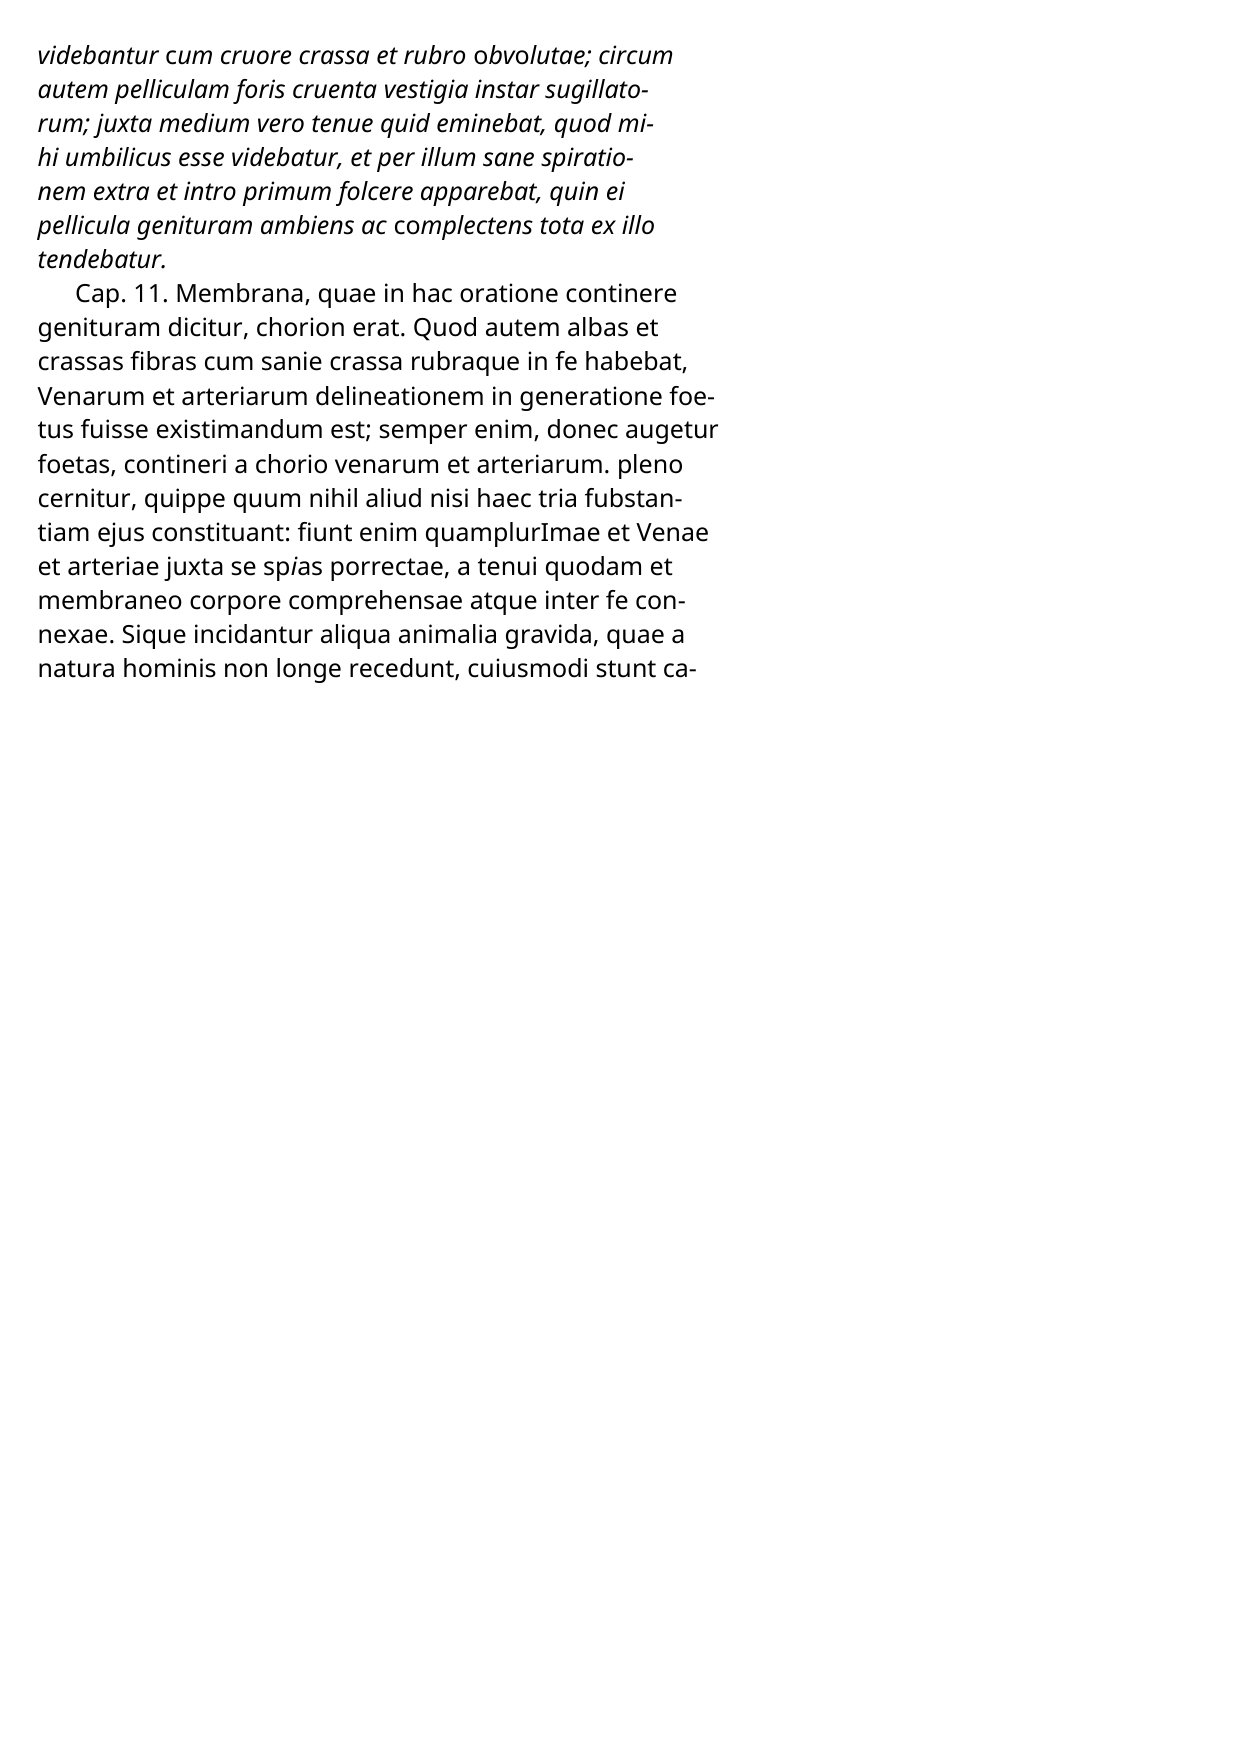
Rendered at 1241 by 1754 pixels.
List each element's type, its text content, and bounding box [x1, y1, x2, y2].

text videbantur cum cruore crassa et rubro obvolutae; circum autem pelliculam foris cruenta vestigia instar sugillato- rum; juxta medium vero tenue quid eminebat, quod mi- hi umbilicus esse videbatur, et per illum sane spiratio- nem extra et intro primum folcere apparebat, quin ei pellicula genituram ambiens ac complectens tota ex illo tendebatur. [37, 37, 1203, 276]
text Cap. 11. Membrana, quae in hac oratione continere genituram dicitur, chorion erat. Quod autem albas et crassas fibras cum sanie crassa rubraque in fe habebat, Venarum et arteriarum delineationem in generatione foe- tus fuisse existimandum est; semper enim, donec augetur foetas, contineri a chorio venarum et arteriarum. pleno cernitur, quippe quum nihil aliud nisi haec tria fubstan- tiam ejus constituant: fiunt enim quamplurImae et Venae et arteriae juxta se spias porrectae, a tenui quodam et membraneo corpore comprehensae atque inter fe con- nexae. Sique incidantur aliqua animalia gravida, quae a natura hominis non longe recedunt, cuiusmodi stunt ca- [37, 276, 1203, 685]
